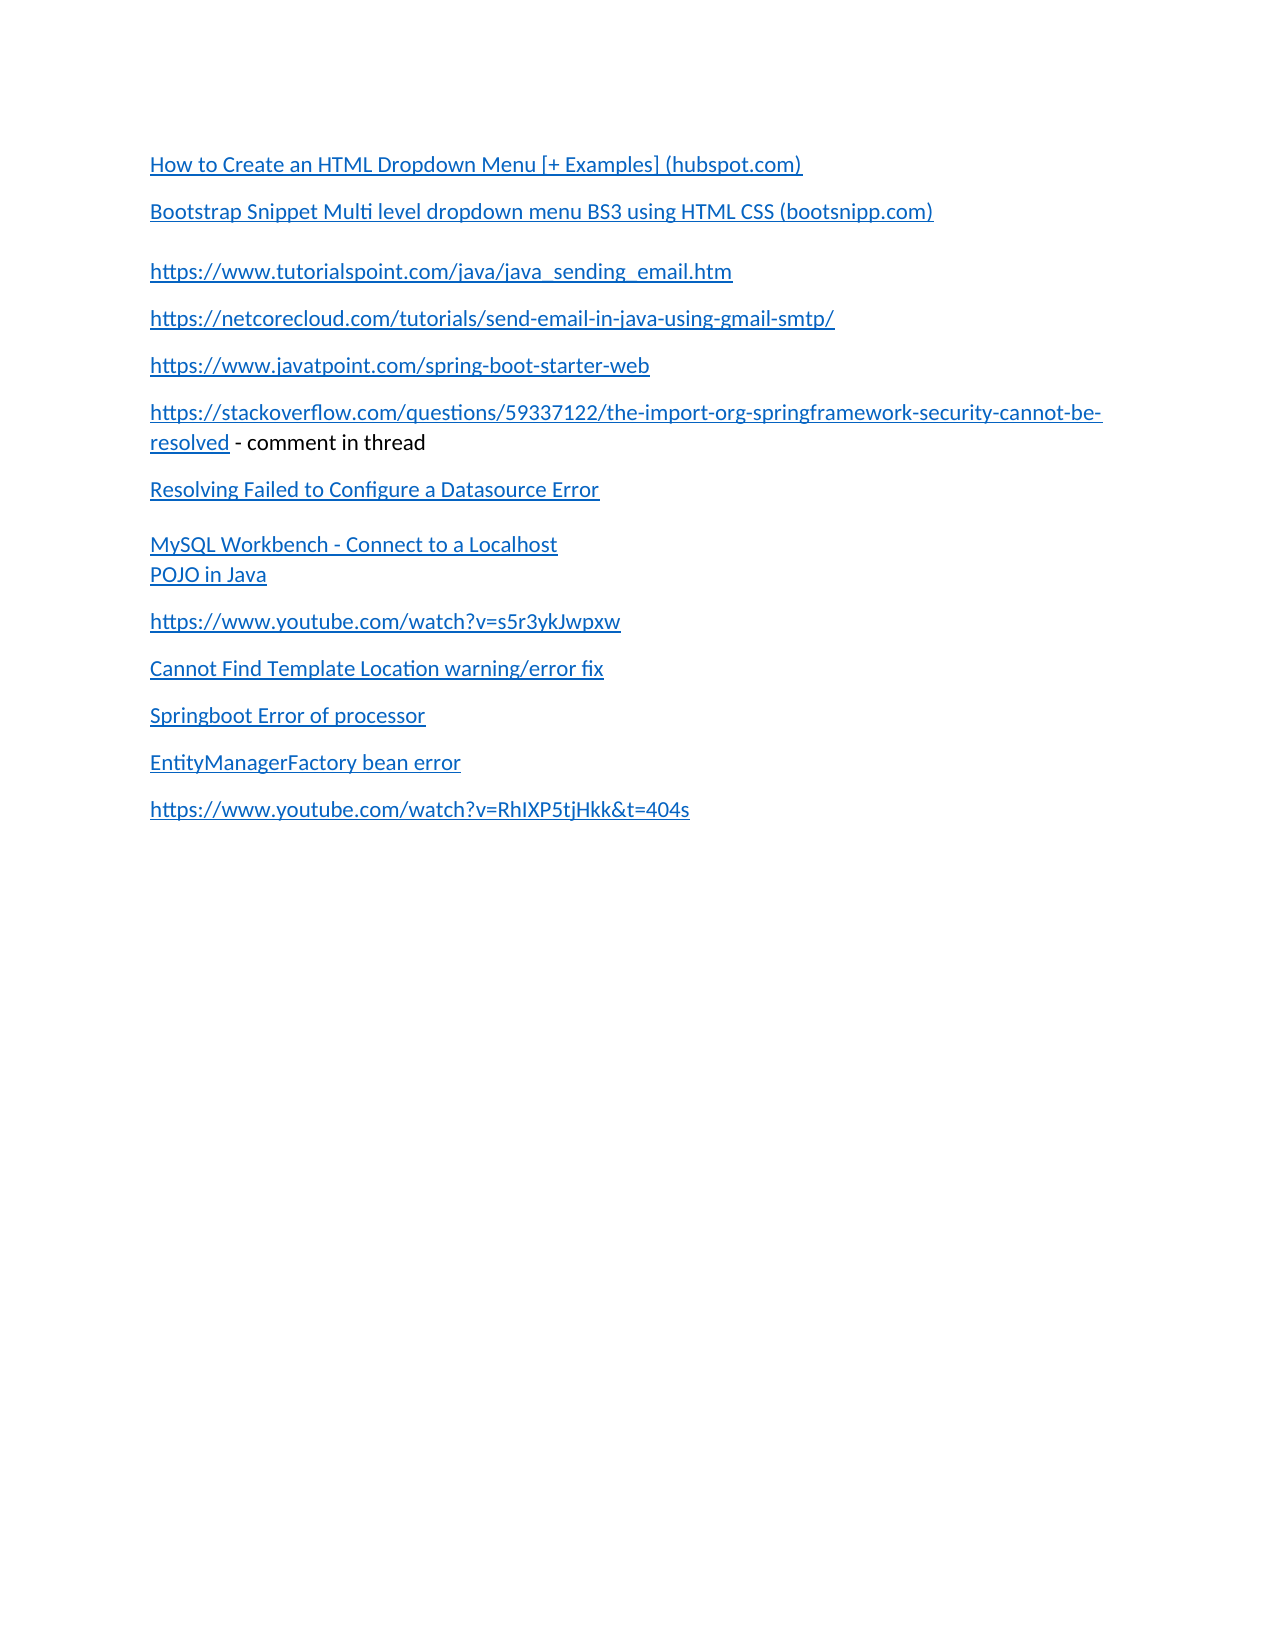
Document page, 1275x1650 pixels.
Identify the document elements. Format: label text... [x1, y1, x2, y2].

text https://www.youtube.com/watch?v=RhIXP5tjHkk&t=404s [150, 795, 1125, 823]
text POJO in Java [150, 560, 1125, 588]
text https://netcorecloud.com/tutorials/send-email-in-java-using-gmail-smtp/ [150, 304, 1125, 332]
subtitle MySQL Workbench - Connect to a Localhost [150, 530, 1125, 558]
text EntityManagerFactory bean error [150, 748, 1125, 776]
text https://www.javatpoint.com/spring-boot-starter-web [150, 351, 1125, 379]
text Springboot Error of processor [150, 701, 1125, 729]
text Resolving Failed to Configure a Datasource Error [150, 475, 1125, 503]
text How to Create an HTML Dropdown Menu [+ Examples] (hubspot.com) [150, 150, 1125, 178]
text Cannot Find Template Location warning/error fix [150, 654, 1125, 682]
text Bootstrap Snippet Multi level dropdown menu BS3 using HTML CSS (bootsnipp.com) https://www.tutorialspoint.com/java/java_sending_email.htm [150, 197, 1125, 285]
text https://www.youtube.com/watch?v=s5r3ykJwpxw [150, 607, 1125, 635]
text https://stackoverflow.com/questions/59337122/the-import-org-springframework-security-cannot-be-resolved - comment in thread [150, 398, 1125, 456]
